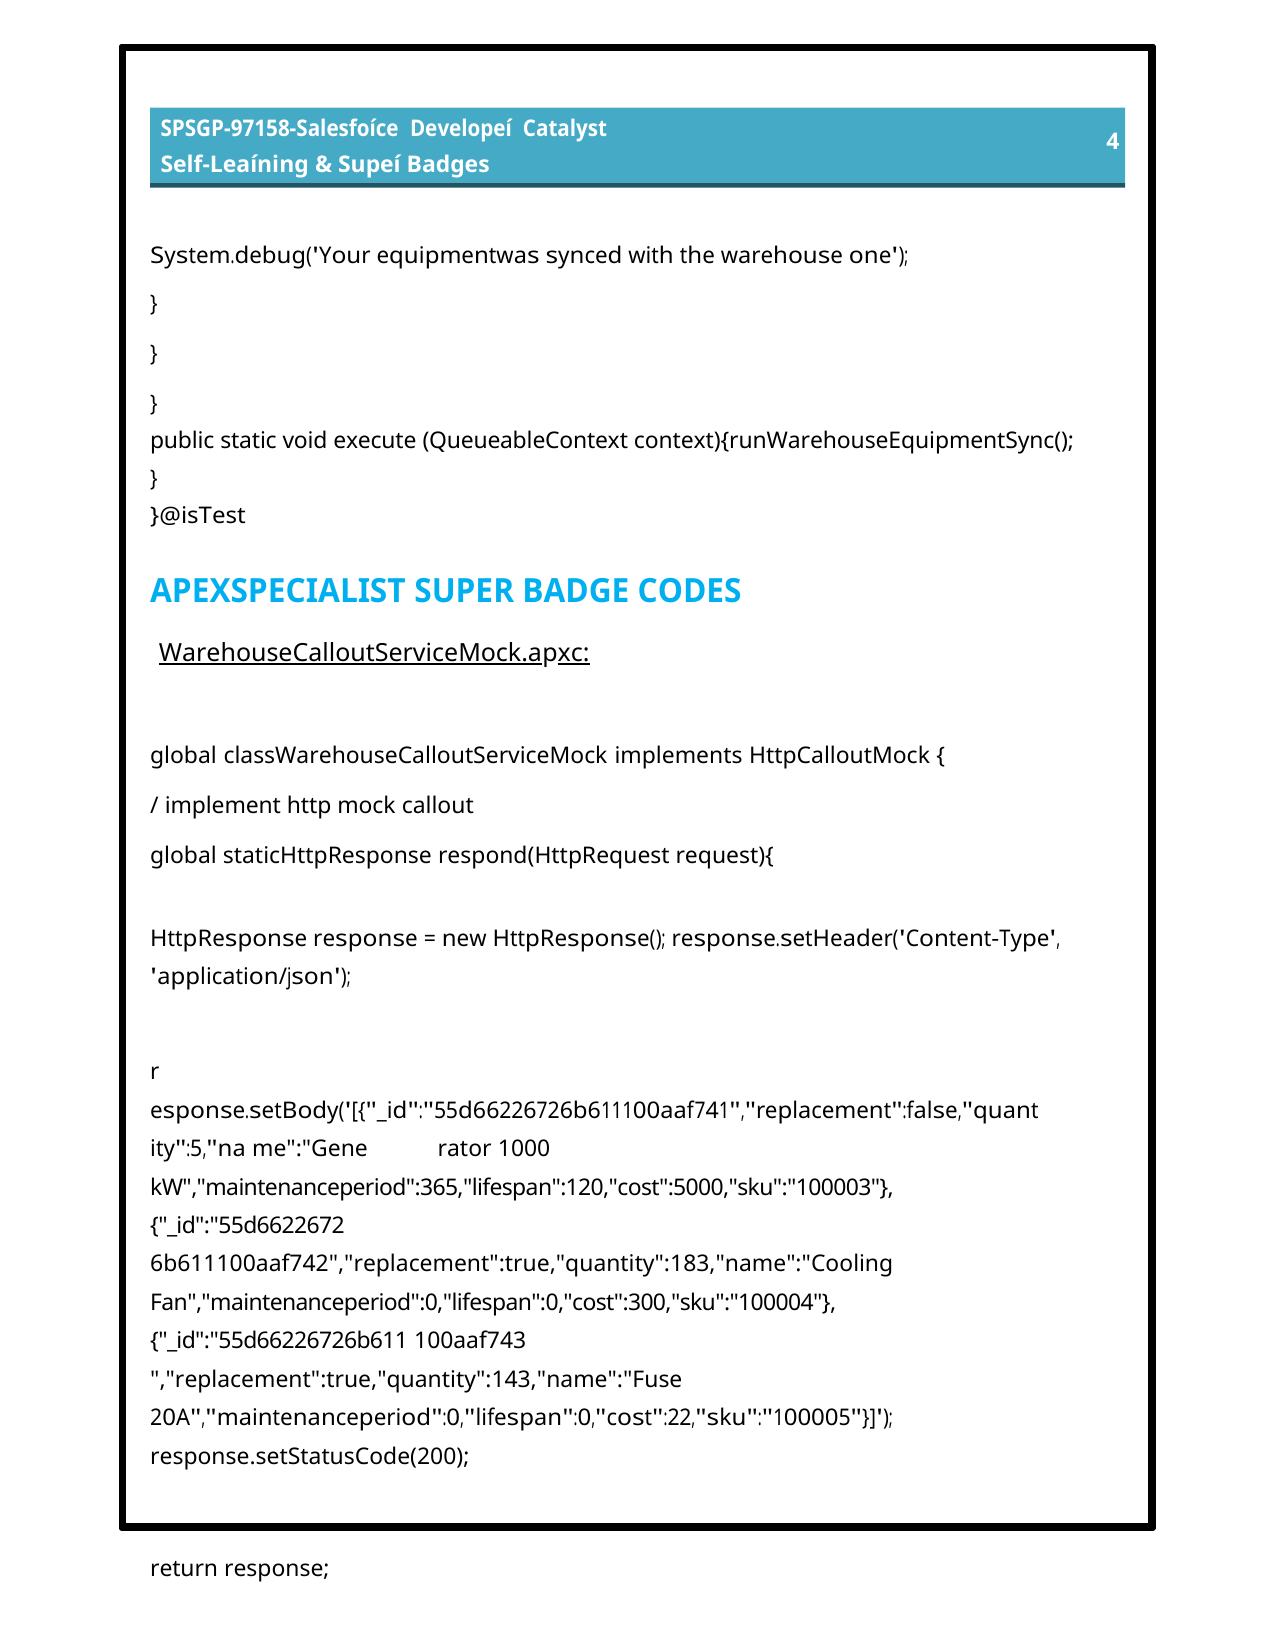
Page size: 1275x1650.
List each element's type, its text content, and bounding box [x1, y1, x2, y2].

text HttpResponse response = new HttpResponse(); response.setHeader('Content-Type', 'application/json'); [150, 922, 1131, 991]
text response.setBody('[{"_id":"55d66226726b611100aaf741","replacement":false,"quantity":5,"na me":"Gene rator 1000 kW","maintenanceperiod":365,"lifespan":120,"cost":5000,"sku":"100003"},{"_id":"55d6622672 6b611100aaf742","replacement":true,"quantity":183,"name":"Cooling Fan","maintenanceperiod":0,"lifespan":0,"cost":300,"sku":"100004"},{"_id":"55d66226726b611 100aaf743 ","replacement":true,"quantity":143,"name":"Fuse 20A","maintenanceperiod":0,"lifespan":0,"cost":22,"sku":"100005"}]'); response.setStatusCode(200); [150, 1055, 1040, 1471]
text } [150, 462, 1131, 493]
text global staticHttpResponse respond(HttpRequest request){ [150, 839, 1131, 870]
text } [150, 387, 1131, 418]
text SPSGP-97158-Salesfoíce Developeí Catalyst [160, 118, 1131, 141]
text return response; [150, 1552, 1131, 1584]
text }@isTest [150, 499, 1131, 531]
text } [150, 287, 1131, 318]
text } [150, 337, 1131, 368]
text global classWarehouseCalloutServiceMock implements HttpCalloutMock { [150, 739, 1131, 771]
subtitle APEXSPECIALIST SUPER BADGE CODES [150, 567, 1131, 612]
text / implement http mock callout [150, 789, 1131, 821]
text public static void execute (QueueableContext context){runWarehouseEquipmentSync(); [150, 424, 1131, 456]
text Self-Leaíning & Supeí Badges 4 [160, 141, 1131, 181]
text System.debug('Your equipmentwas synced with the warehouse one'); [150, 239, 1131, 270]
text WarehouseCalloutServiceMock.apxc: [159, 634, 1131, 668]
